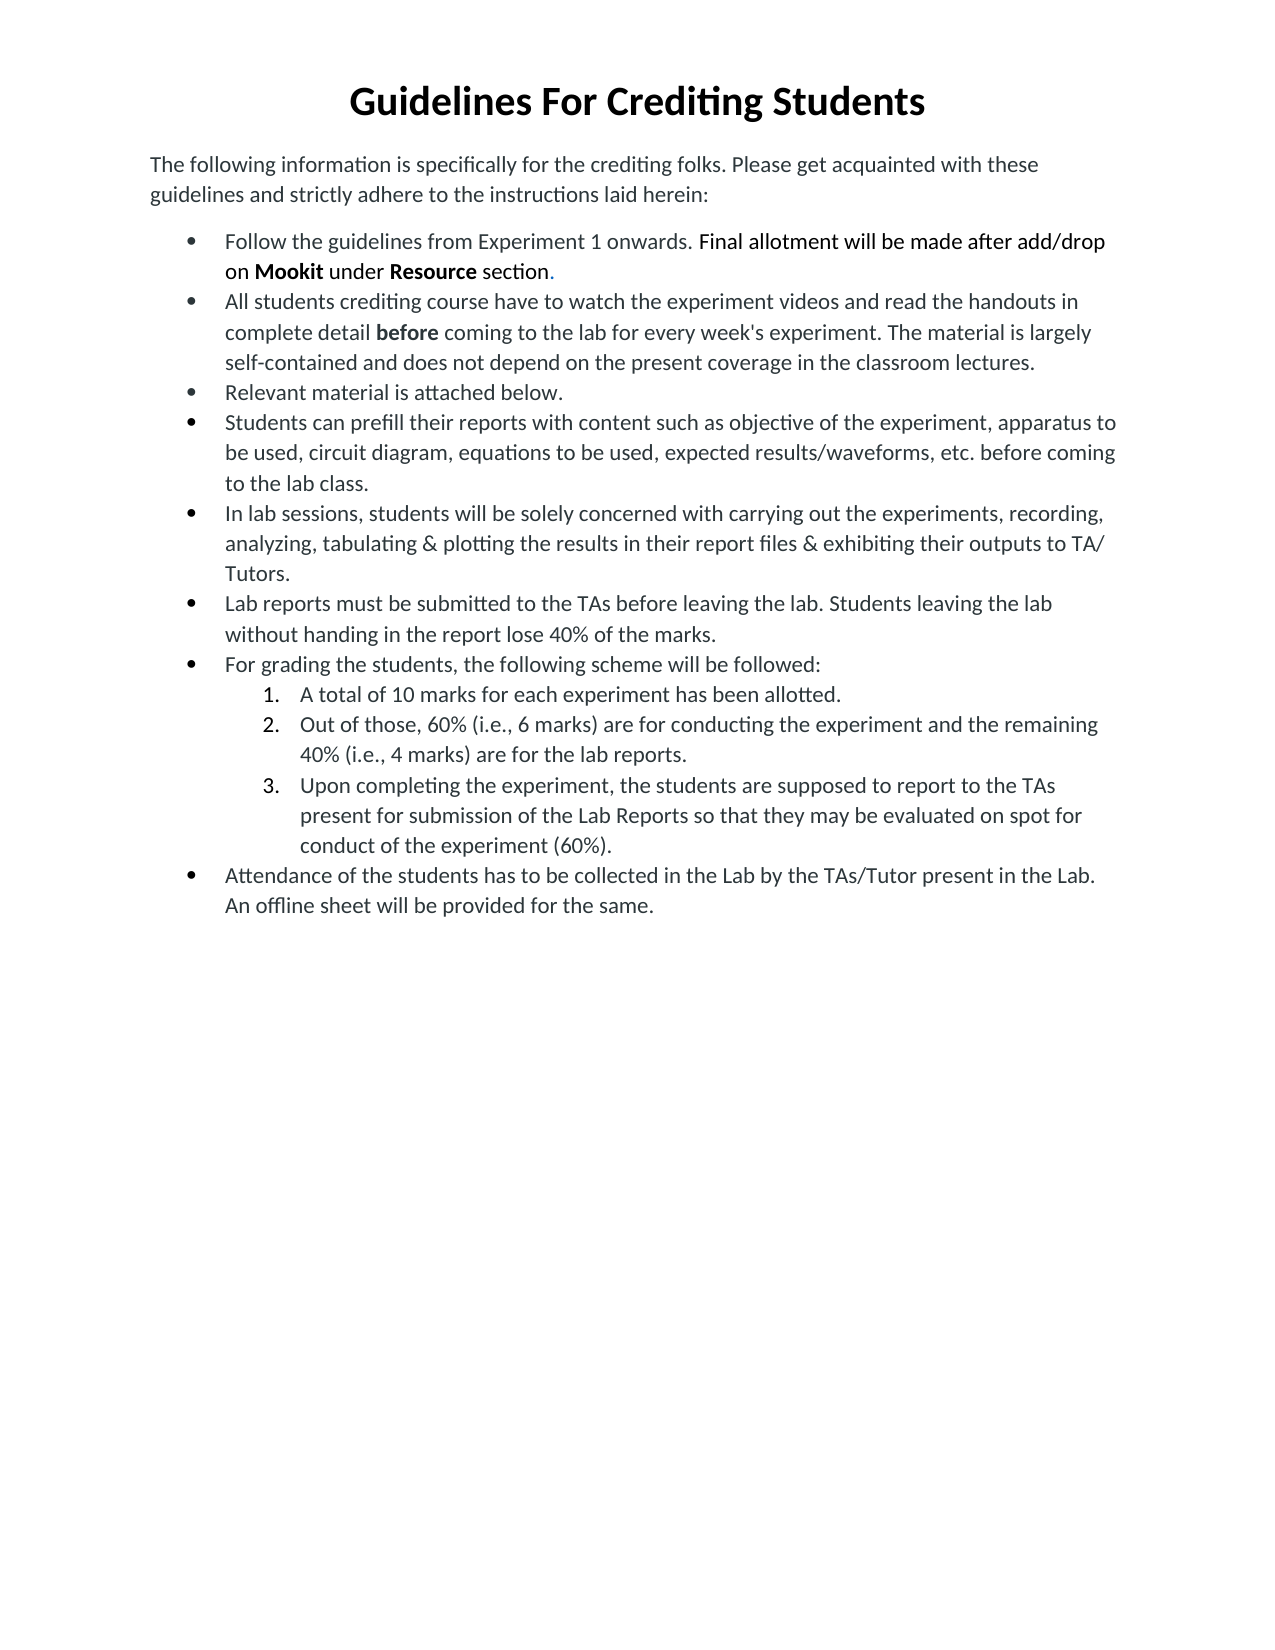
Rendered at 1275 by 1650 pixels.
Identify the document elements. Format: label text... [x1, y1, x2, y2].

text The following information is specifically for the crediting folks. Please get acquainted with these guidelines and strictly adhere to the instructions laid herein: [150, 150, 1125, 208]
list Follow the guidelines from Experiment 1 onwards. Final allotment will be made after add/drop on Mookit under Resource section. [187, 227, 1125, 285]
list Upon completing the experiment, the students are supposed to report to the TAs present for submission of the Lab Reports so that they may be evaluated on spot for conduct of the experiment (60%). [262, 771, 1125, 859]
list A total of 10 marks for each experiment has been allotted. [262, 680, 1125, 708]
list Out of those, 60% (i.e., 6 marks) are for conducting the experiment and the remaining 40% (i.e., 4 marks) are for the lab reports. [262, 710, 1125, 769]
list Attendance of the students has to be collected in the Lab by the TAs/Tutor present in the Lab. An offline sheet will be provided for the same. [187, 861, 1125, 920]
list All students crediting course have to watch the experiment videos and read the handouts in complete detail before coming to the lab for every week's experiment. The material is largely self-contained and does not depend on the present coverage in the classroom lectures. [187, 287, 1125, 376]
list Relevant material is attached below. [187, 378, 1125, 406]
list Students can prefill their reports with content such as objective of the experiment, apparatus to be used, circuit diagram, equations to be used, expected results/waveforms, etc. before coming to the lab class. [187, 408, 1125, 497]
list For grading the students, the following scheme will be followed: [187, 650, 1125, 678]
list Lab reports must be submitted to the TAs before leaving the lab. Students leaving the lab without handing in the report lose 40% of the marks. [187, 589, 1125, 648]
list In lab sessions, students will be solely concerned with carrying out the experiments, recording, analyzing, tabulating & plotting the results in their report files & exhibiting their outputs to TA/ Tutors. [187, 499, 1125, 587]
